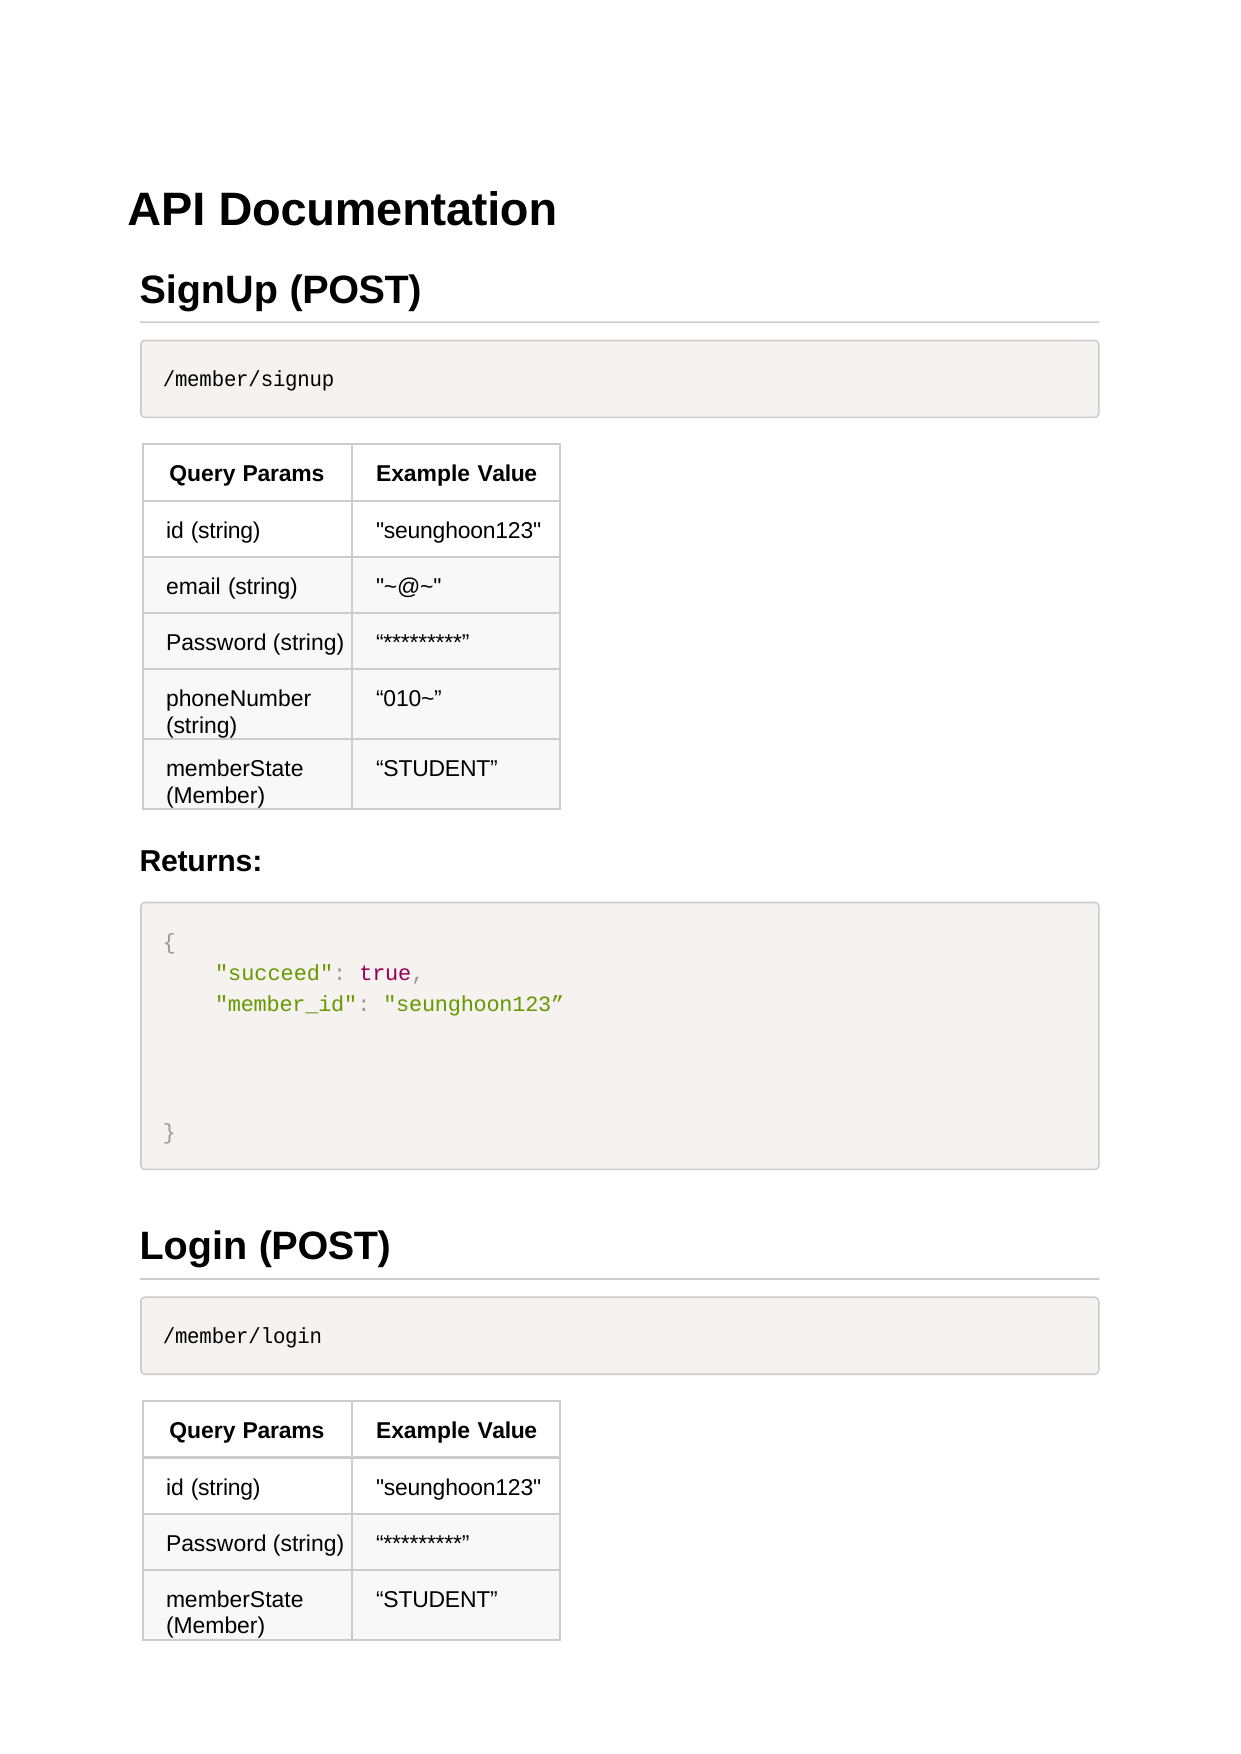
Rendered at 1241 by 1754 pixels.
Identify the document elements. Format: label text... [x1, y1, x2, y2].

table_header Query Params [144, 1402, 351, 1456]
table_cell Password (string) [144, 1515, 351, 1569]
table_cell "seunghoon123" [353, 1459, 559, 1513]
table_cell memberState (Member) [144, 1571, 351, 1639]
text Returns: [139, 843, 1113, 878]
title API Documentation [127, 182, 1113, 236]
table_cell “010~” [353, 670, 559, 738]
subtitle Login (POST) [139, 1223, 1113, 1268]
table_cell memberState (Member) [144, 740, 351, 808]
subtitle SignUp (POST) [139, 266, 1113, 311]
table_cell "seunghoon123" [353, 502, 559, 556]
table_header Example Value [353, 1402, 559, 1456]
table_cell "~@~" [353, 558, 559, 612]
table_cell “*********” [353, 614, 559, 668]
table_cell Password (string) [144, 614, 351, 668]
table_cell “*********” [353, 1515, 559, 1569]
table_cell email (string) [144, 558, 351, 612]
table_header Example Value [353, 445, 559, 499]
table_cell “STUDENT” [353, 1571, 559, 1639]
table_cell “STUDENT” [353, 740, 559, 808]
table_cell id (string) [144, 1459, 351, 1513]
table_cell phoneNumber (string) [144, 670, 351, 738]
table_header Query Params [144, 445, 351, 499]
table_cell id (string) [144, 502, 351, 556]
